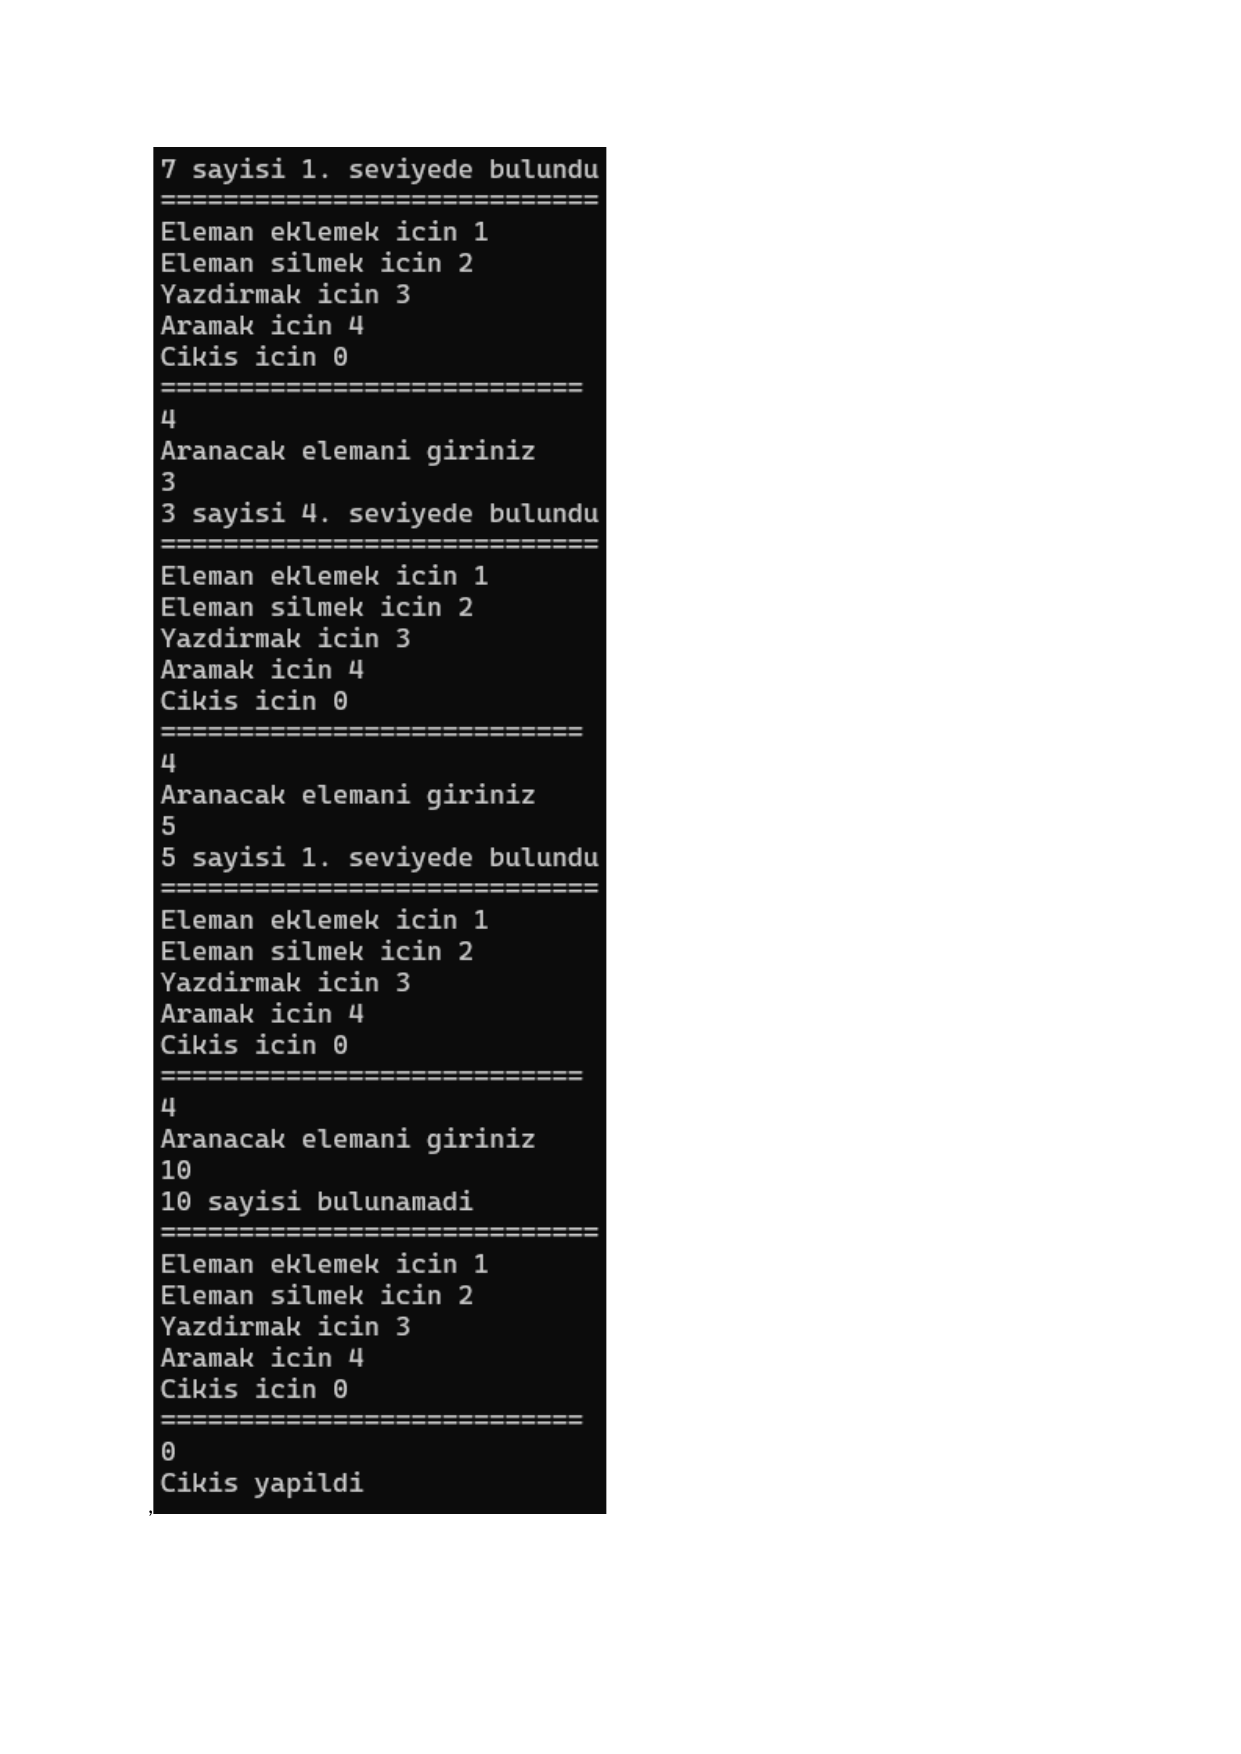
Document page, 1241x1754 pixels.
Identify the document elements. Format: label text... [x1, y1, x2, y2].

picture [153, 147, 607, 1514]
